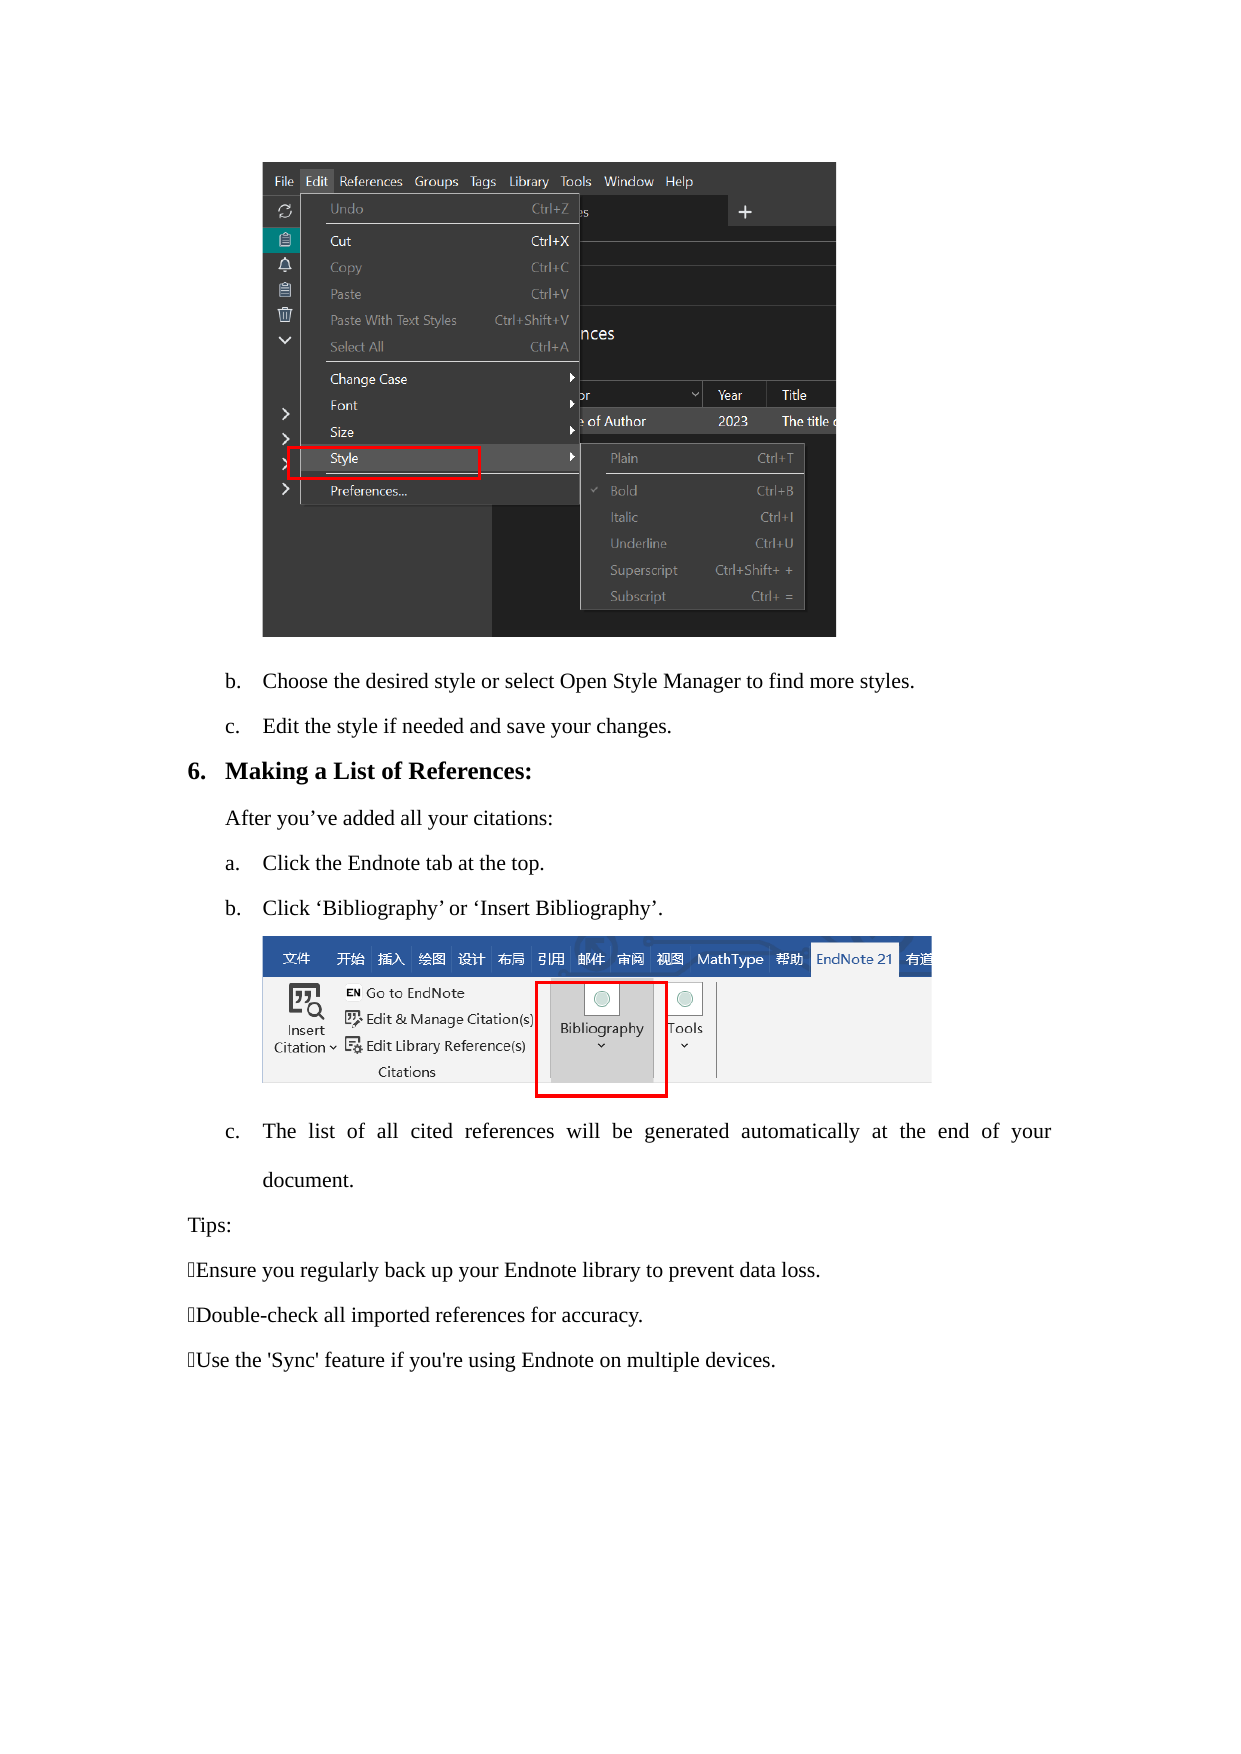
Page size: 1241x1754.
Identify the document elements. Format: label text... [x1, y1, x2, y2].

list After you’ve added all your citations: [225, 801, 1053, 834]
text Double-check all imported references for accuracy. [187, 1298, 1053, 1331]
picture [262, 936, 932, 1083]
picture [538, 984, 665, 1083]
list Choose the desired style or select Open Style Manager to find more styles. [225, 664, 1053, 697]
list Making a List of References: [187, 754, 1053, 787]
text Use the 'Sync' feature if you're using Endnote on multiple devices. [187, 1343, 1053, 1376]
text Ensure you regularly back up your Endnote library to prevent data loss. [187, 1253, 1053, 1286]
list Click the Endnote tab at the top. [225, 847, 1053, 879]
text Tips: [187, 1208, 1053, 1241]
list Click ‘Bibliography’ or ‘Insert Bibliography’. [225, 892, 1053, 924]
list The list of all cited references will be generated automatically at the end of your document. [225, 1114, 1053, 1195]
picture [262, 162, 837, 637]
list Edit the style if needed and save your changes. [225, 709, 1053, 742]
